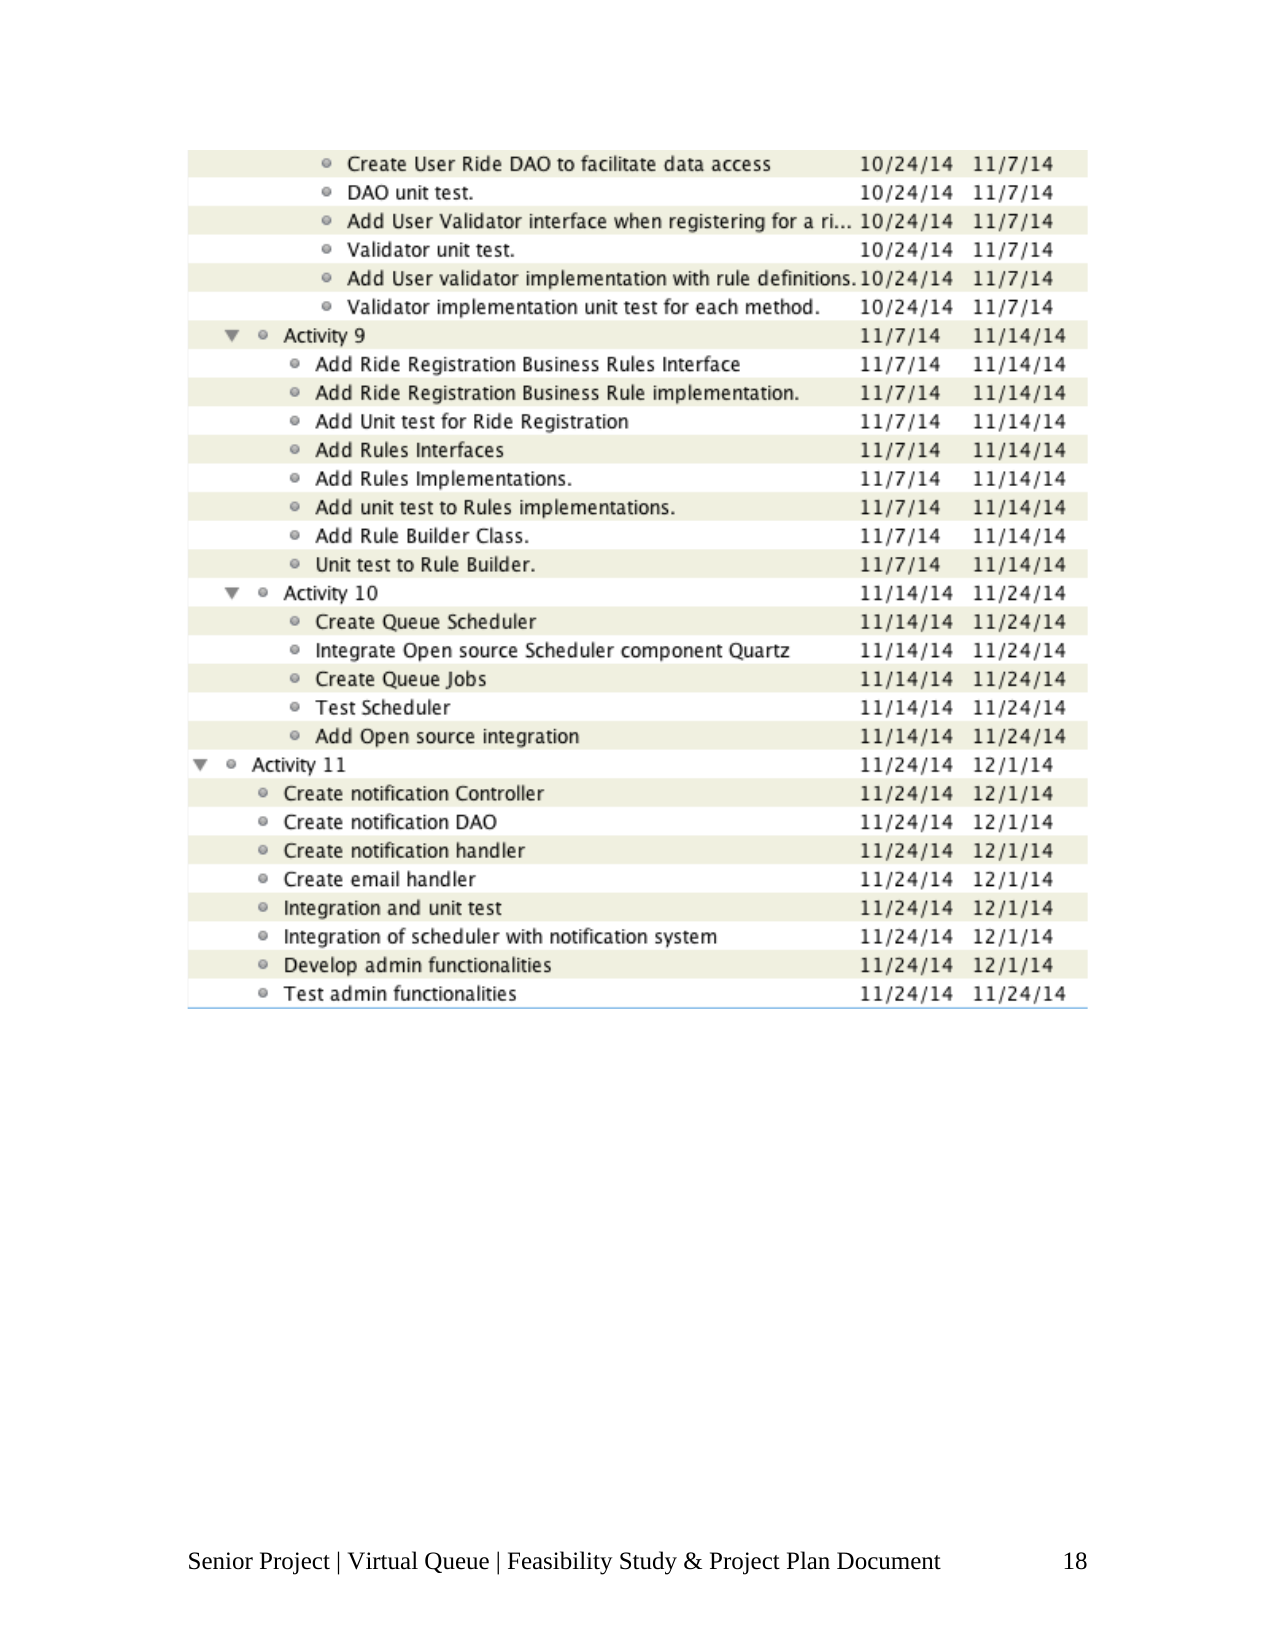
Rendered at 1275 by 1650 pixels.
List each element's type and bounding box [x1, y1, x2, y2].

picture [187, 150, 1088, 1009]
